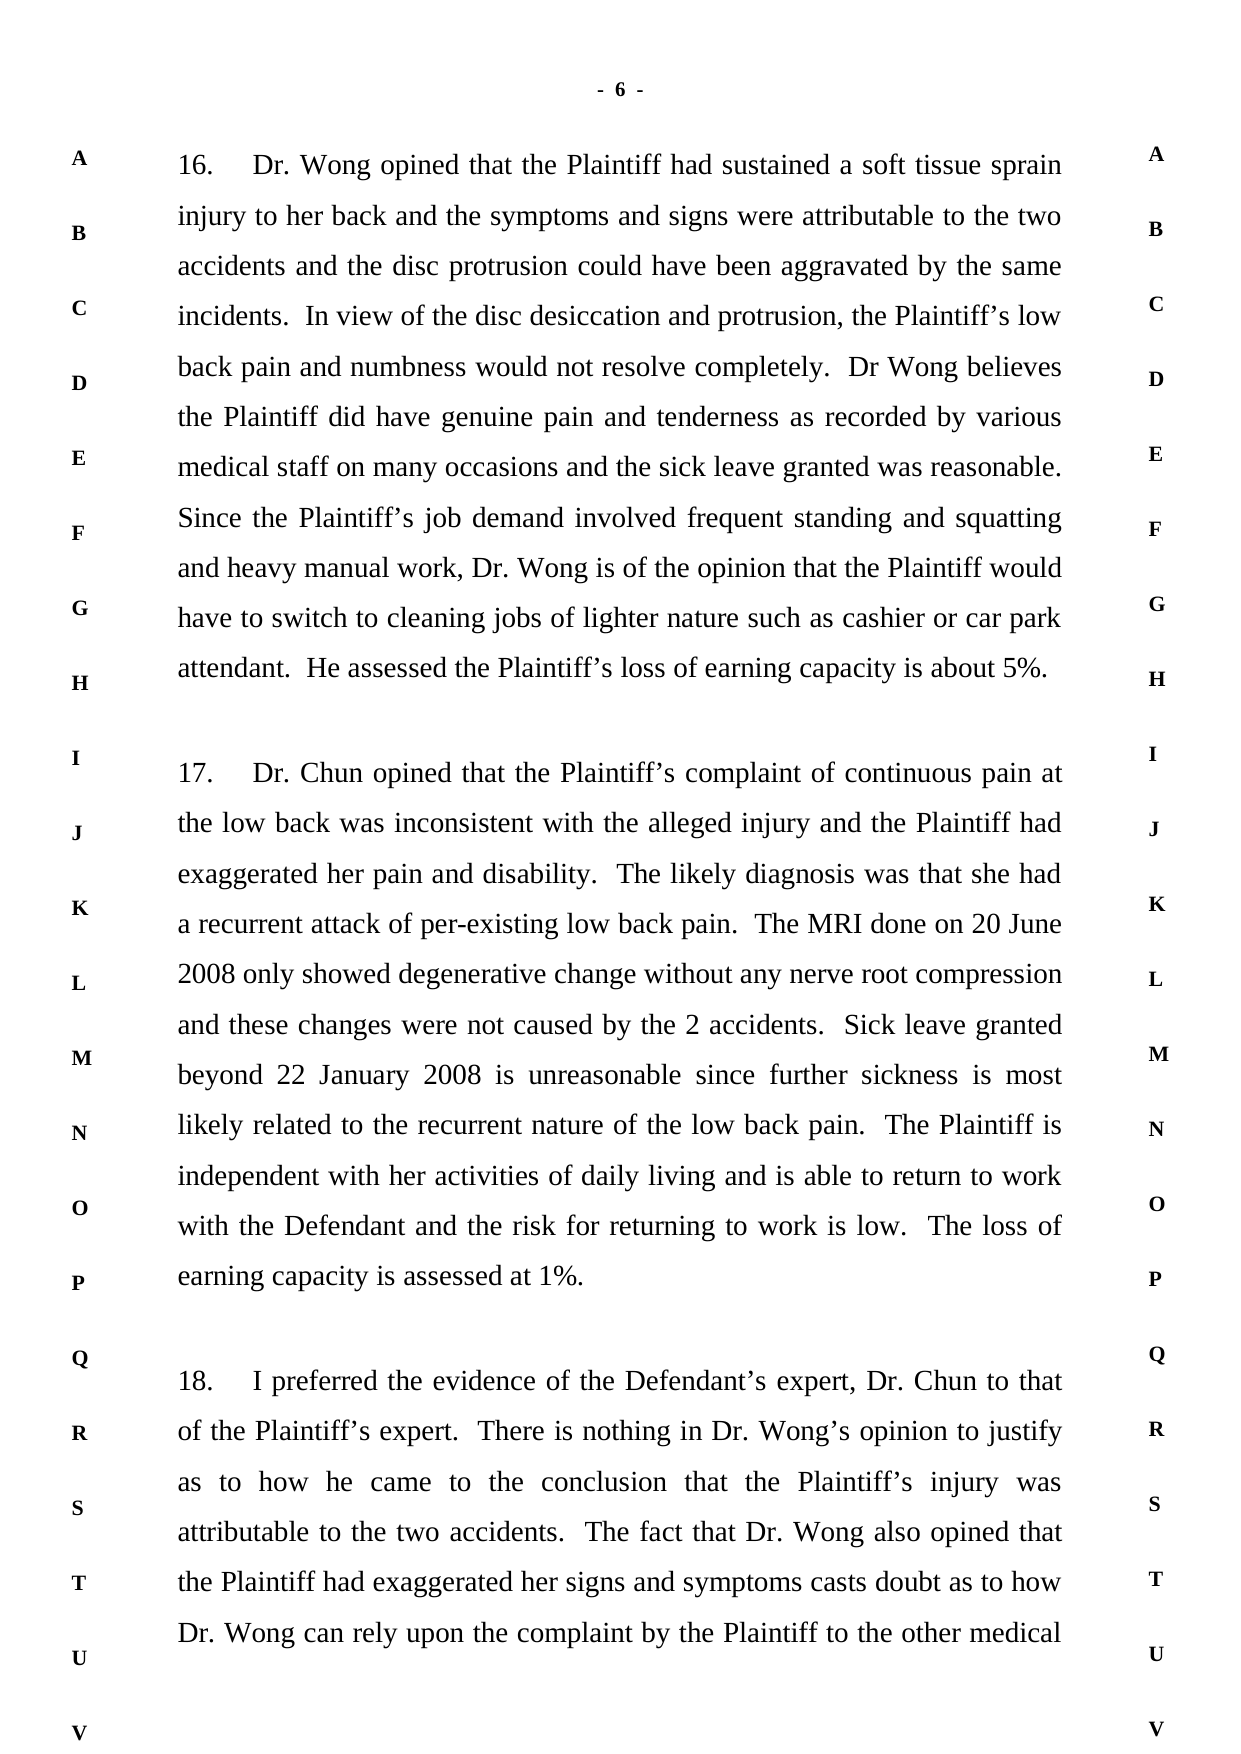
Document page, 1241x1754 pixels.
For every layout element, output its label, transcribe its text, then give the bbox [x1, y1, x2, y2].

list Dr. Chun opined that the Plaintiff’s complaint of continuous pain at the low back was inconsistent with the alleged injury and the Plaintiff had exaggerated her pain and disability. The likely diagnosis was that she had a recurrent attack of per-existing low back pain. The MRI done on 20 June 2008 only showed degenerative change without any nerve root compression and these changes were not caused by the 2 accidents. Sick leave granted beyond 22 January 2008 is unreasonable since further sickness is most likely related to the recurrent nature of the low back pain. The Plaintiff is independent with her activities of daily living and is able to return to work with the Defendant and the risk for returning to work is low. The loss of earning capacity is assessed at 1%. [177, 756, 1063, 1292]
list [177, 1363, 1063, 1648]
list Dr. Wong opined that the Plaintiff had sustained a soft tissue sprain injury to her back and the symptoms and signs were attributable to the two accidents and the disc protrusion could have been aggravated by the same incidents. In view of the disc desiccation and protrusion, the Plaintiff’s low back pain and numbness would not resolve completely. Dr Wong believes the Plaintiff did have genuine pain and tenderness as recorded by various medical staff on many occasions and the sick leave granted was reasonable. Since the Plaintiff’s job demand involved frequent standing and squatting and heavy manual work, Dr. Wong is of the opinion that the Plaintiff would have to switch to cleaning jobs of lighter nature such as cashier or car park attendant. He assessed the Plaintiff’s loss of earning capacity is about 5%. [177, 148, 1063, 684]
